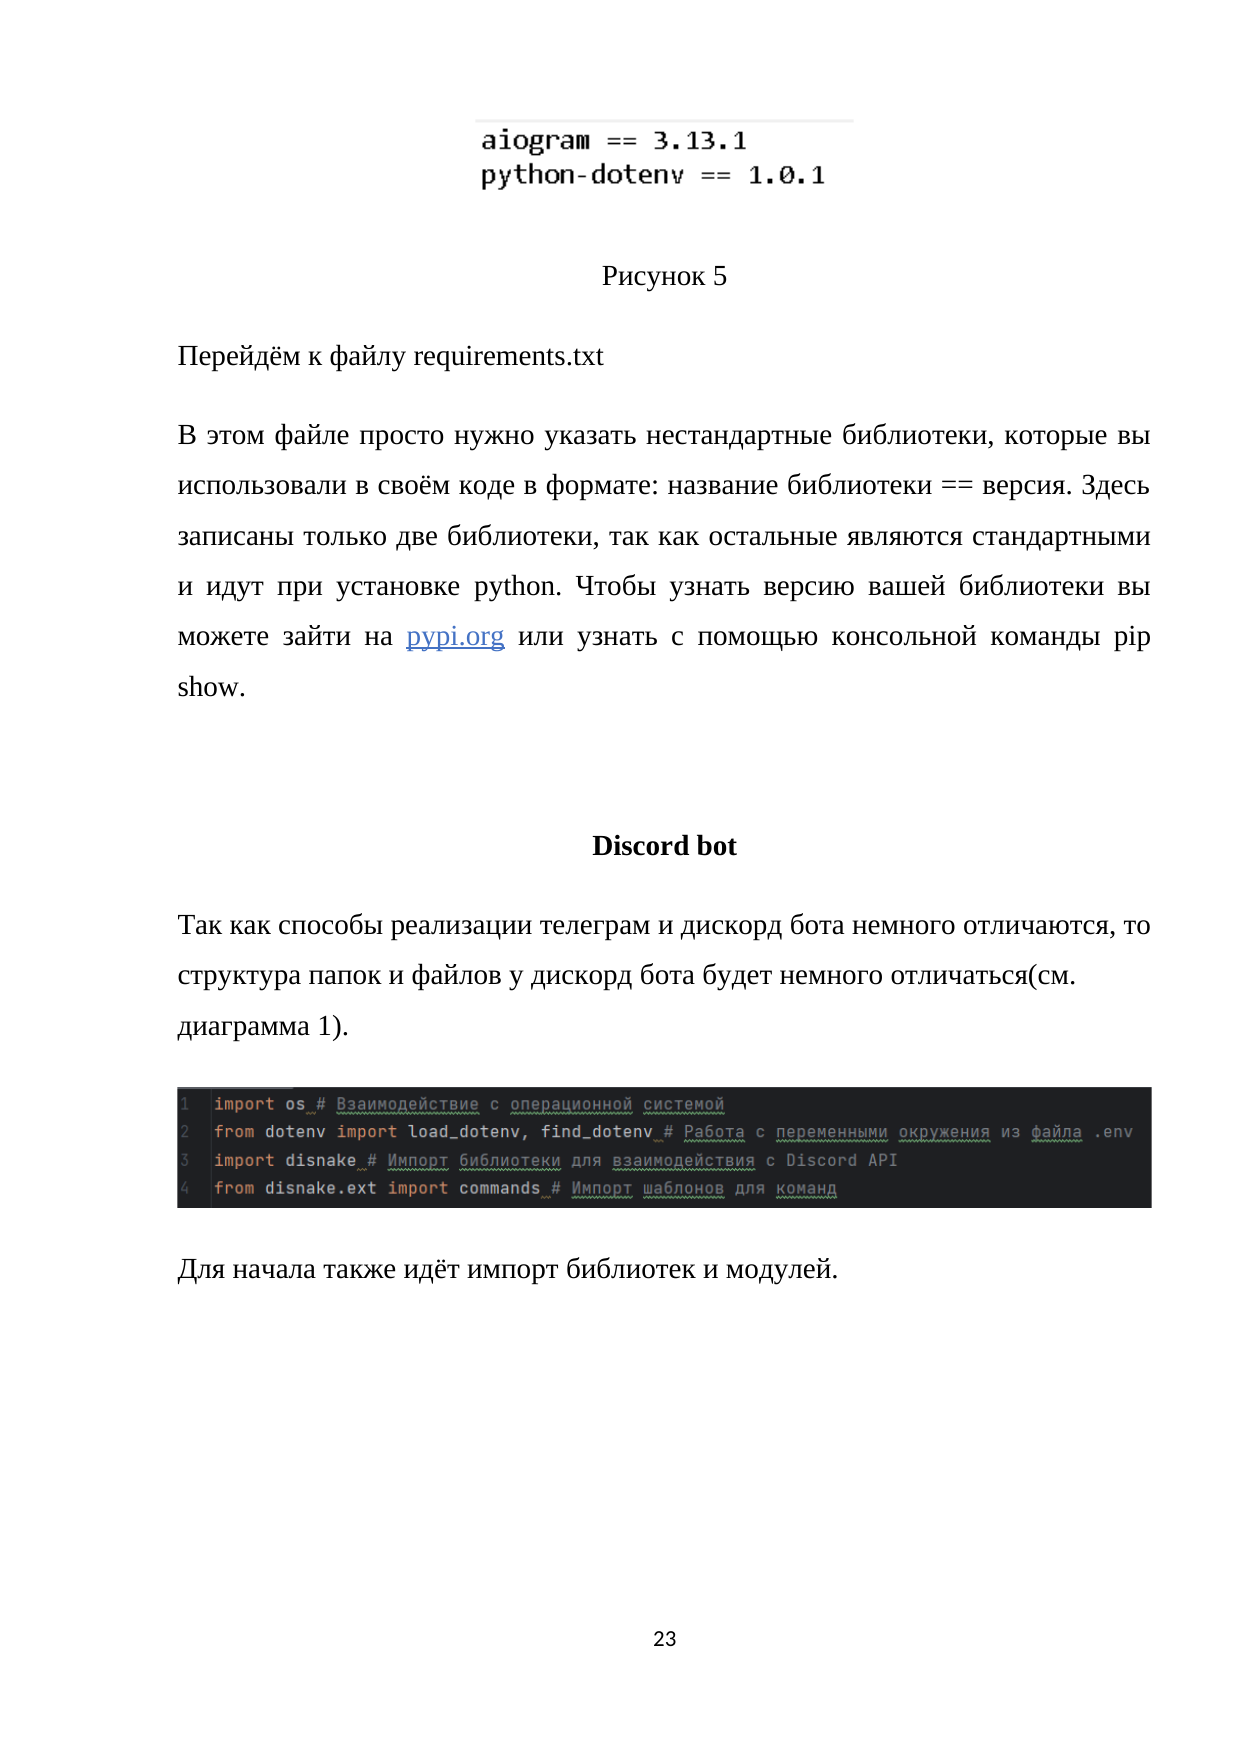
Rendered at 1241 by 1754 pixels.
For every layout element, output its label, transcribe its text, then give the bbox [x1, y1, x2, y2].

text В этом файле просто нужно указать нестандартные библиотеки, которые вы использовали в своём коде в формате: название библиотеки == версия. Здесь записаны только две библиотеки, так как остальные являются стандартными и идут при установке python. Чтобы узнать версию вашей библиотеки вы можете зайти на pypi.org или узнать с помощью консольной команды pip show. [177, 417, 1152, 702]
text Рисунок 5 [177, 258, 1152, 292]
text Так как способы реализации телеграм и дискорд бота немного отличаются, то структура папок и файлов у дискорд бота будет немного отличаться(см. диаграмма 1). [177, 907, 1152, 1041]
picture [475, 118, 854, 215]
text Discord bot [177, 828, 1152, 861]
text Перейдём к файлу requirements.txt [177, 338, 1152, 371]
text Для начала также идёт импорт библиотек и модулей. [177, 1251, 1152, 1284]
picture [177, 1087, 1152, 1208]
